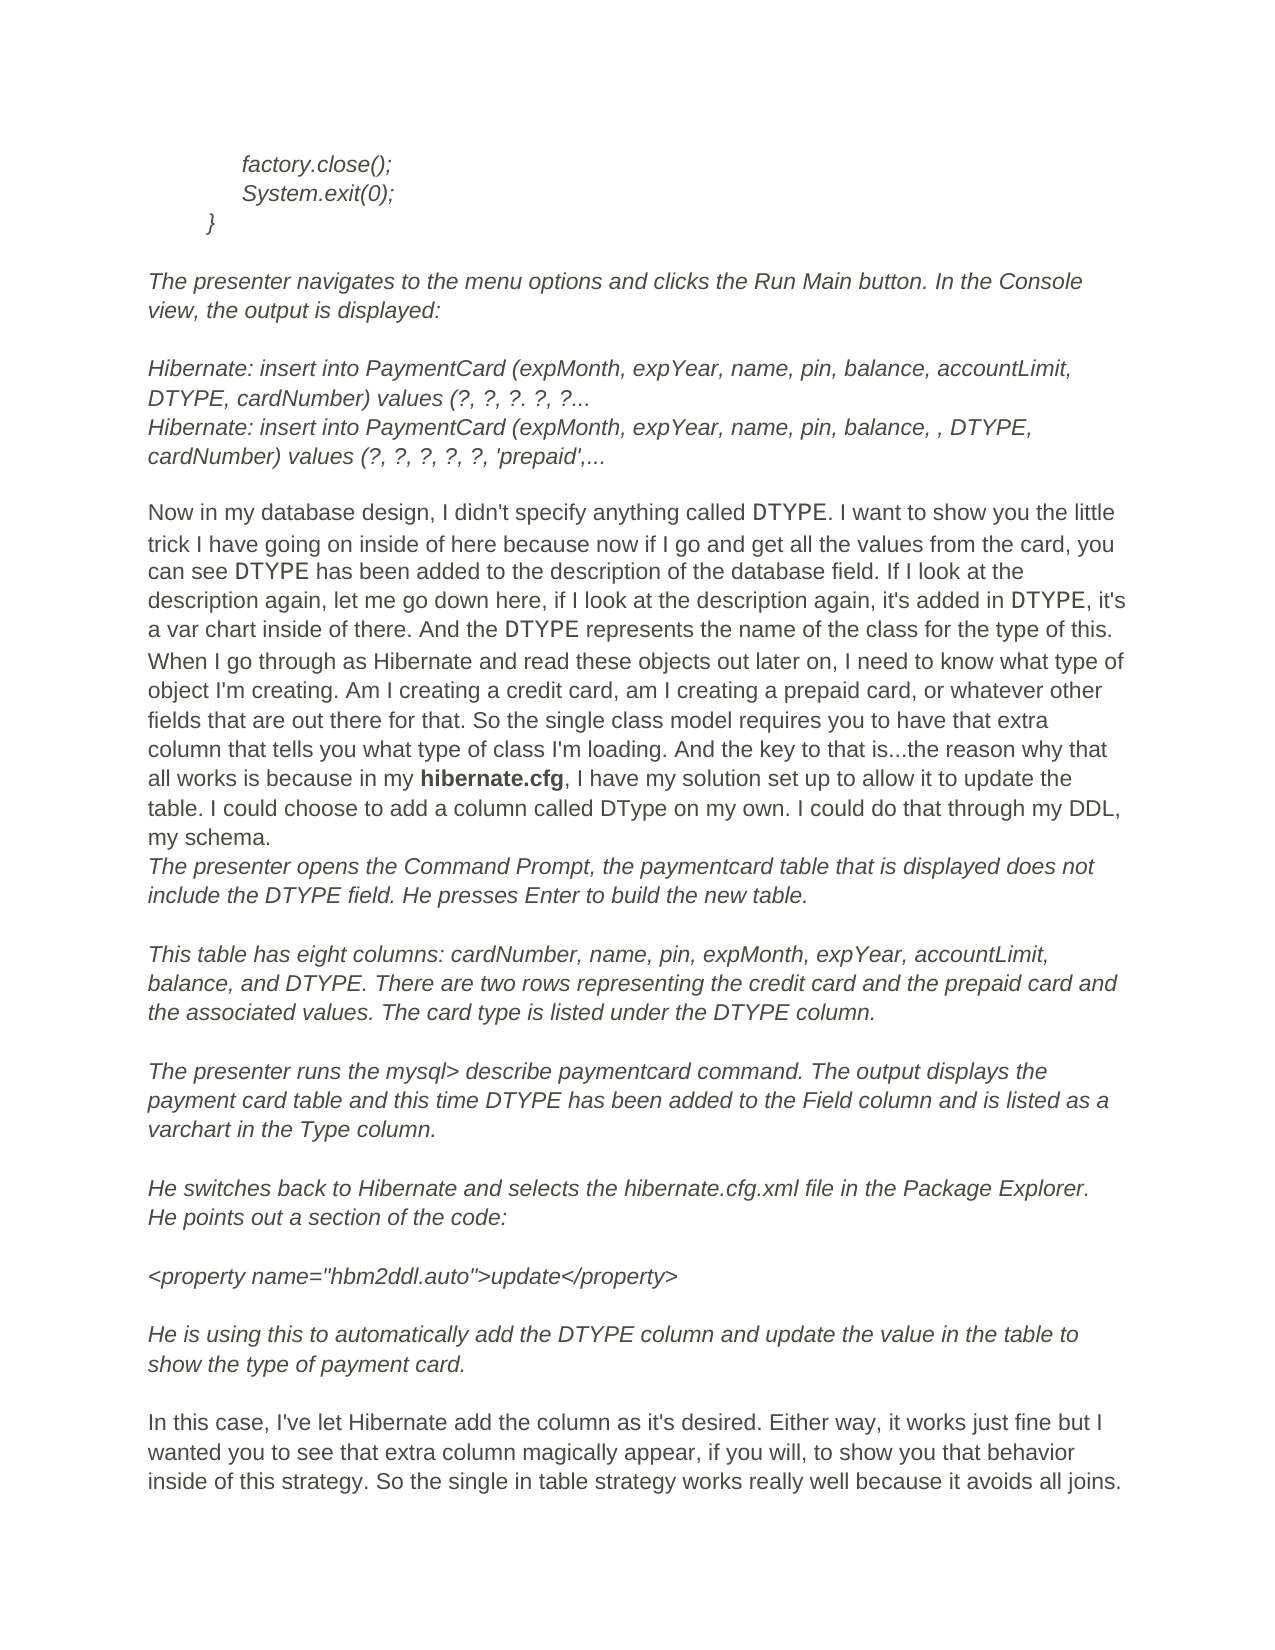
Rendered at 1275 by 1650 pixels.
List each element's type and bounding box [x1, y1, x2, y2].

text [148, 148, 1127, 1494]
